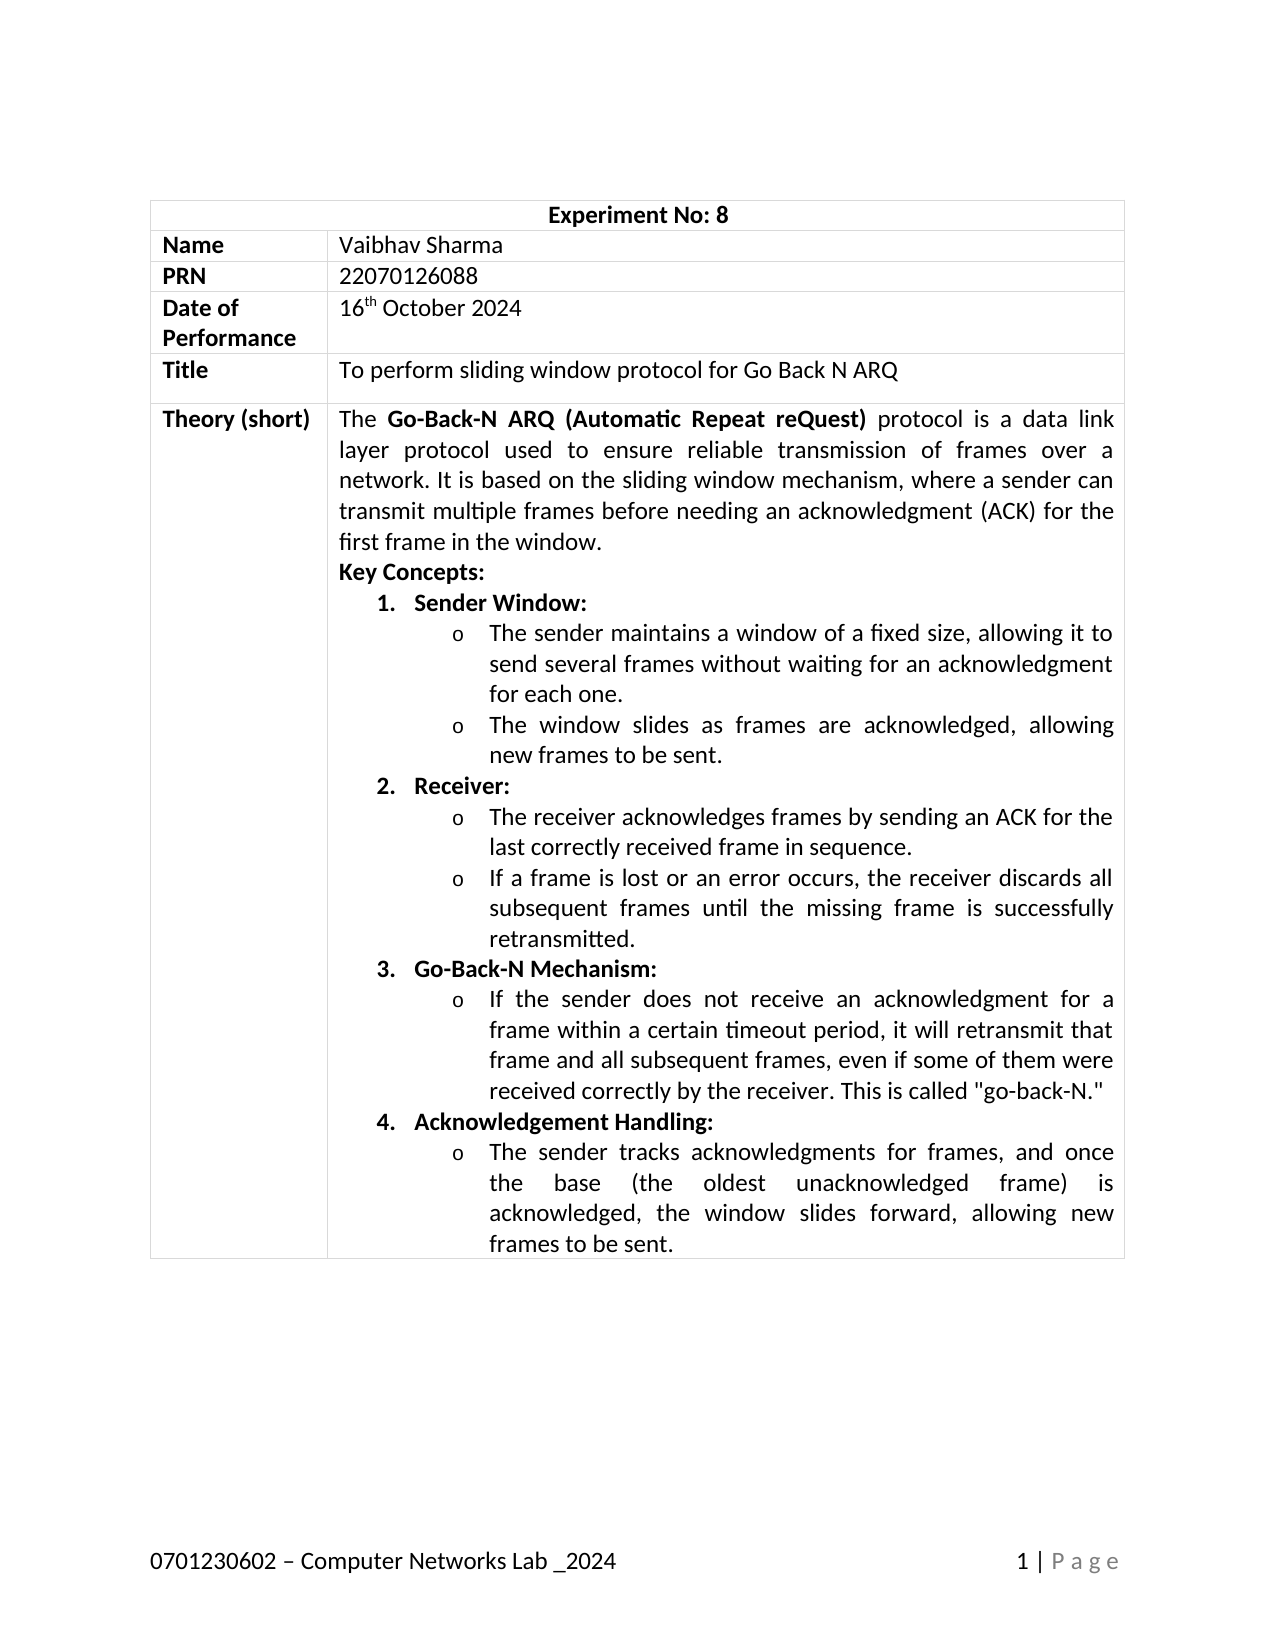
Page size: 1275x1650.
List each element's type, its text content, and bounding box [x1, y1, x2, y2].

table_cell 22070126088 [328, 262, 1124, 291]
table_cell To perform sliding window protocol for Go Back N ARQ [328, 354, 1124, 402]
table_cell Name [151, 231, 327, 261]
table_cell PRN [151, 262, 327, 291]
table_cell Theory (short) [151, 404, 327, 1258]
table_cell The Go-Back-N ARQ (Automatic Repeat reQuest) protocol is a data link layer protocol used to ensure reliable transmission of frames over a network. It is based on the sliding window mechanism, where a sender can transmit multiple frames before needing an acknowledgment (ACK) for the first frame in the window. Key Concepts: Sender Window: The sender maintains a window of a fixed size, allowing it to send several frames without waiting for an acknowledgment for each one. The window slides as frames are acknowledged, allowing new frames to be sent. Receiver: The receiver acknowledges frames by sending an ACK for the last correctly received frame in sequence. If a frame is lost or an error occurs, the receiver discards all subsequent frames until the missing frame is successfully retransmitted. Go-Back-N Mechanism: If the sender does not receive an acknowledgment for a frame within a certain timeout period, it will retransmit that frame and all subsequent frames, even if some of them were received correctly by the receiver. This is called "go-back-N." Acknowledgement Handling: The sender tracks acknowledgments for frames, and once the base (the oldest unacknowledged frame) is acknowledged, the window slides forward, allowing new frames to be sent. [328, 404, 1124, 1258]
table_cell Title [151, 354, 327, 402]
table_cell 16th October 2024 [328, 292, 1124, 353]
table_cell Vaibhav Sharma [328, 231, 1124, 261]
table_cell Date of Performance [151, 292, 327, 353]
table_header Experiment No: 8 [151, 201, 1124, 230]
